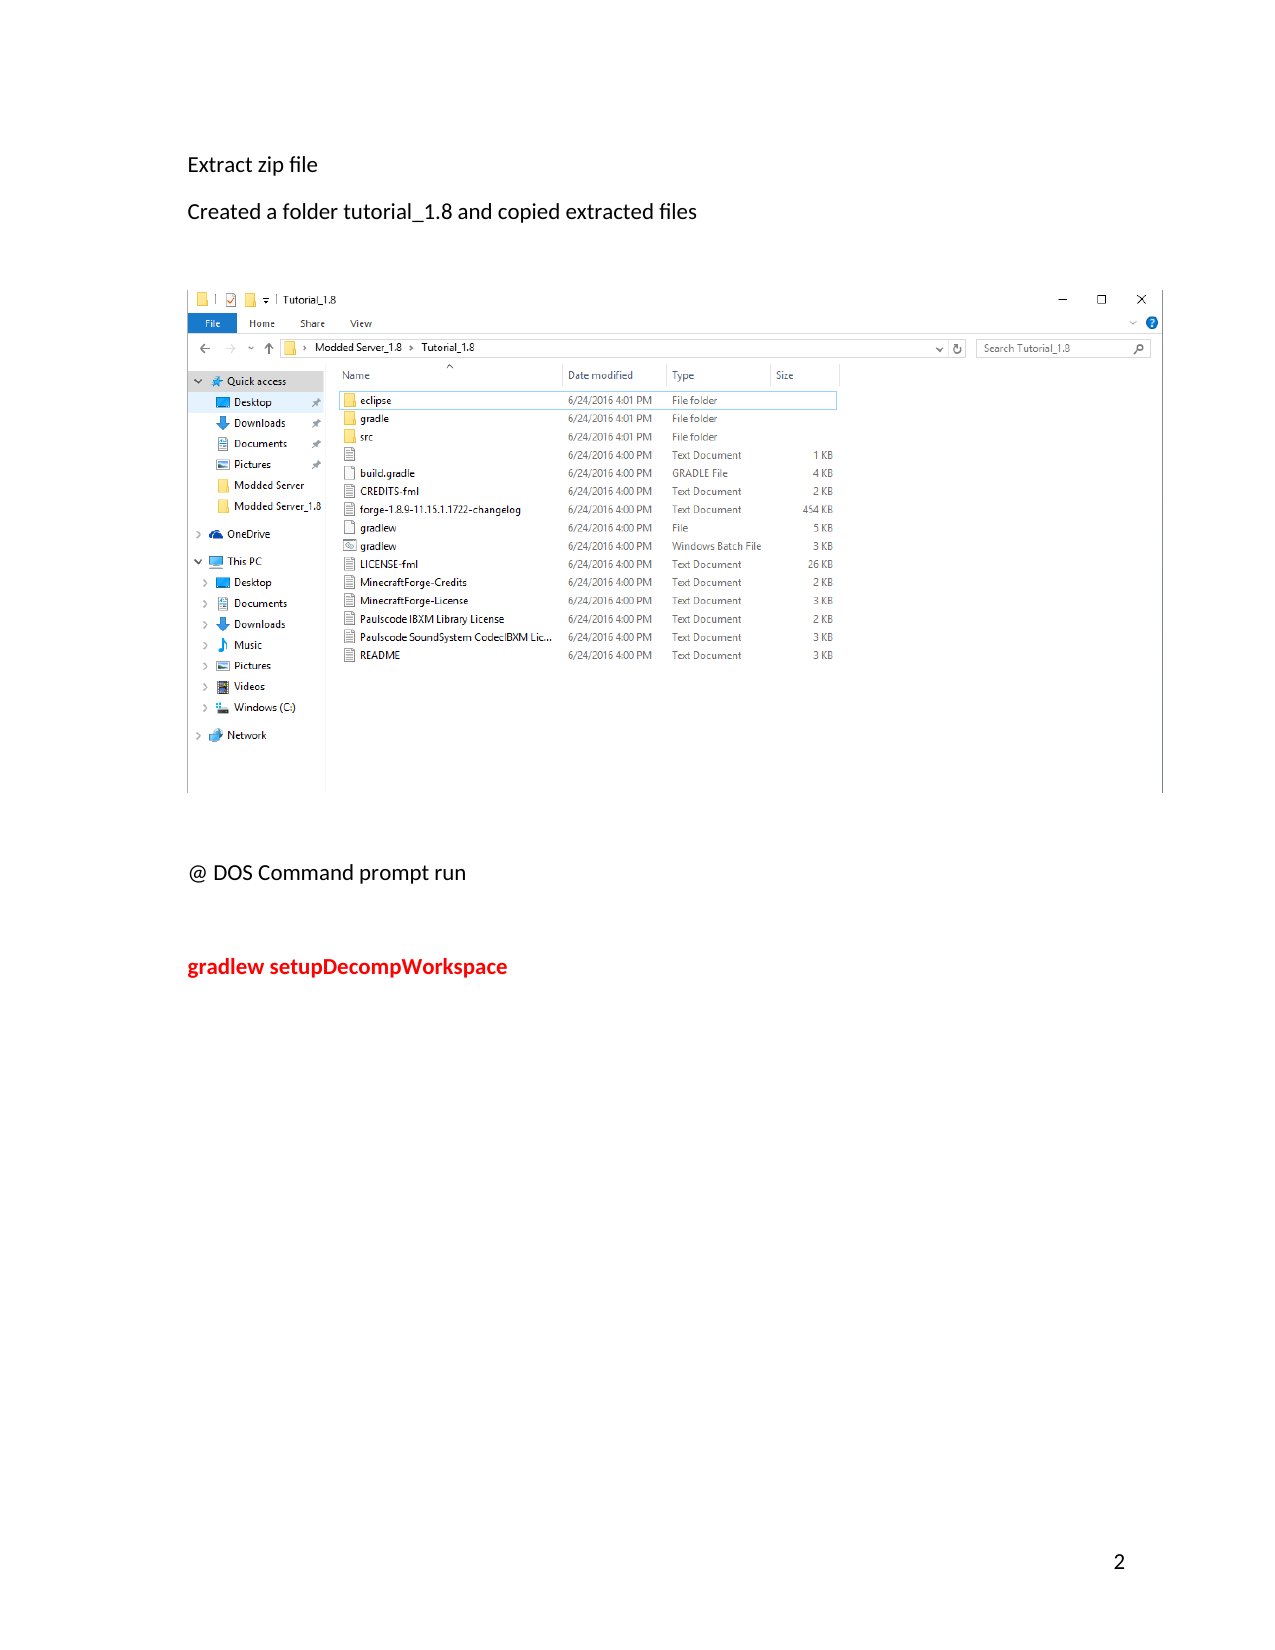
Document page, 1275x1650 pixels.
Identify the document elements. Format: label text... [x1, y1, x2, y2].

text Extract zip file [187, 150, 1125, 178]
picture [187, 290, 1163, 793]
text @ DOS Command prompt run [187, 858, 1125, 887]
text gradlew setupDecompWorkspace [187, 952, 1125, 980]
text Created a folder tutorial_1.8 and copied extracted files [187, 197, 1125, 225]
